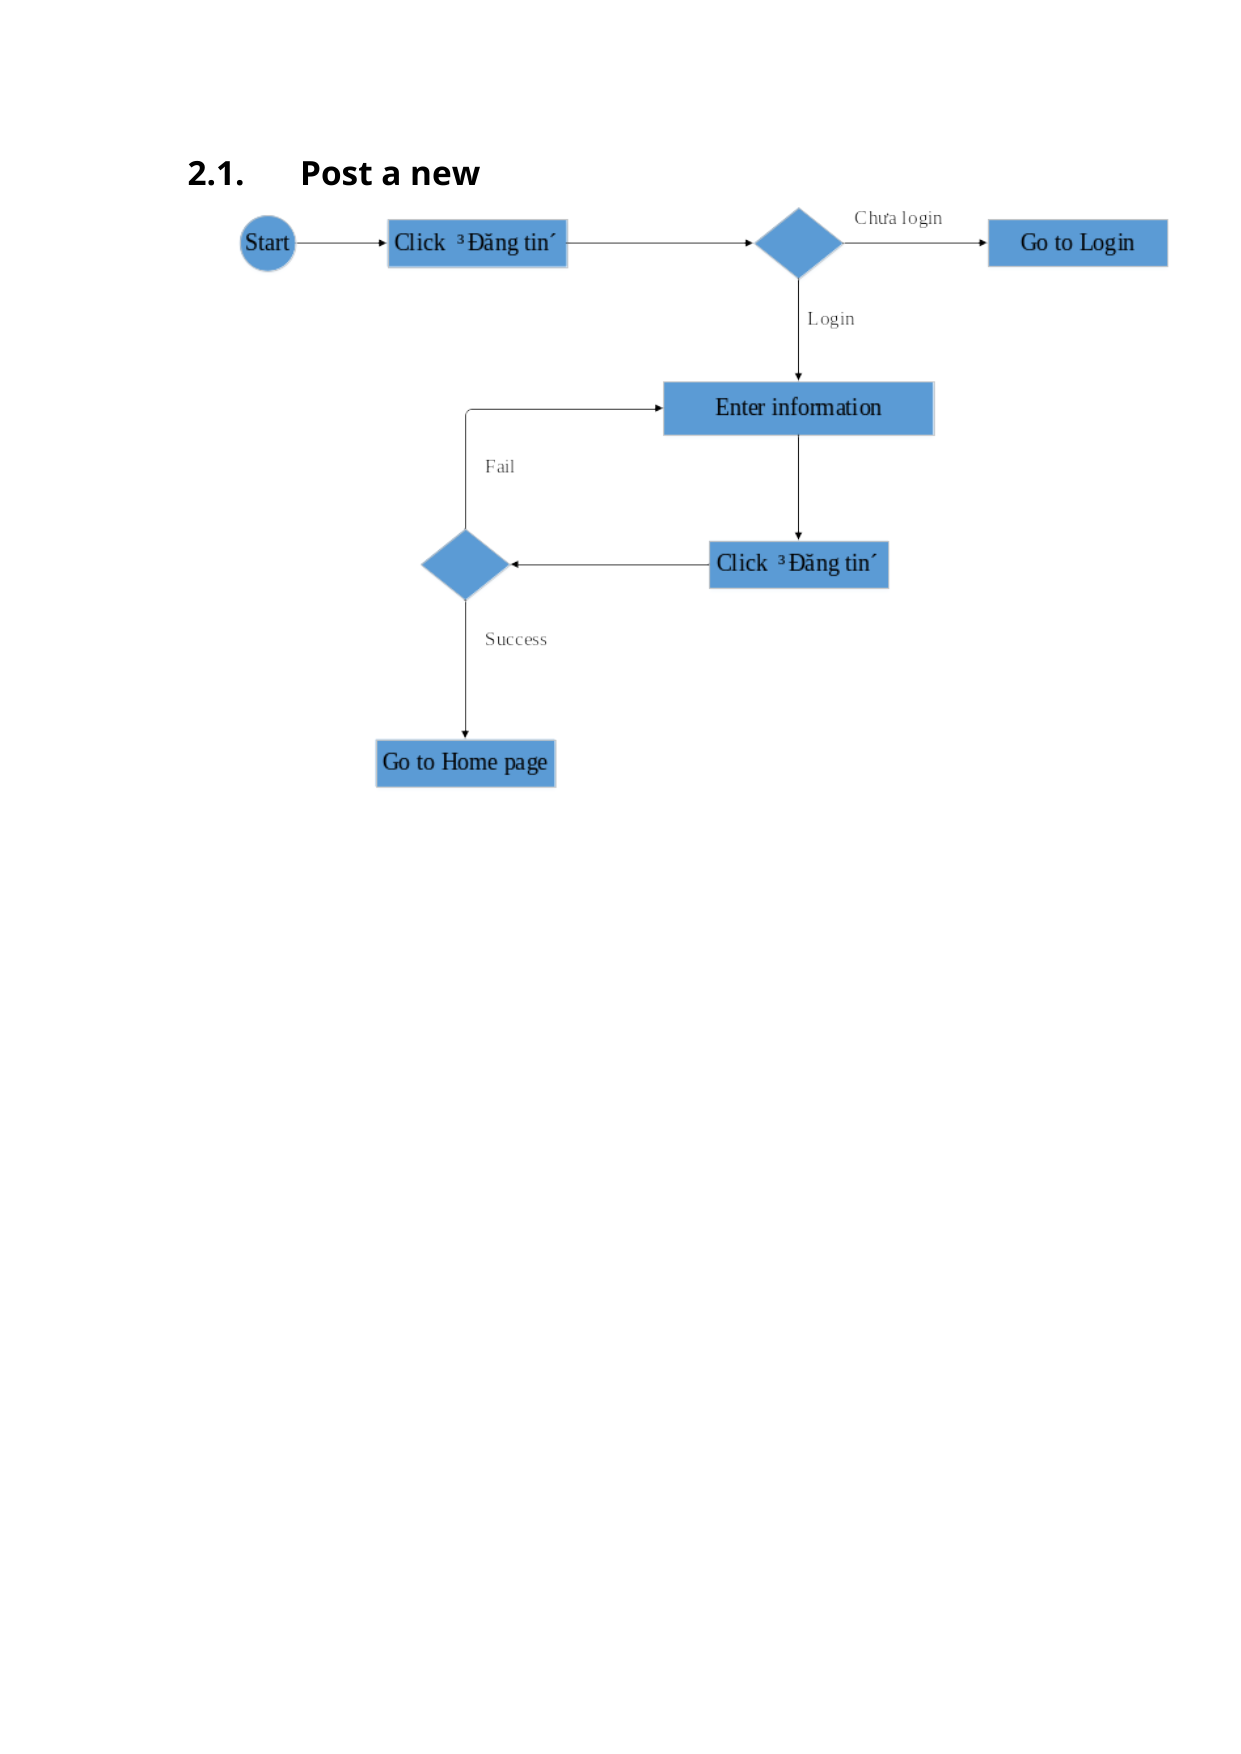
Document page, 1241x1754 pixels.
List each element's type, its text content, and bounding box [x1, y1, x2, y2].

list Post a new [187, 150, 1090, 195]
